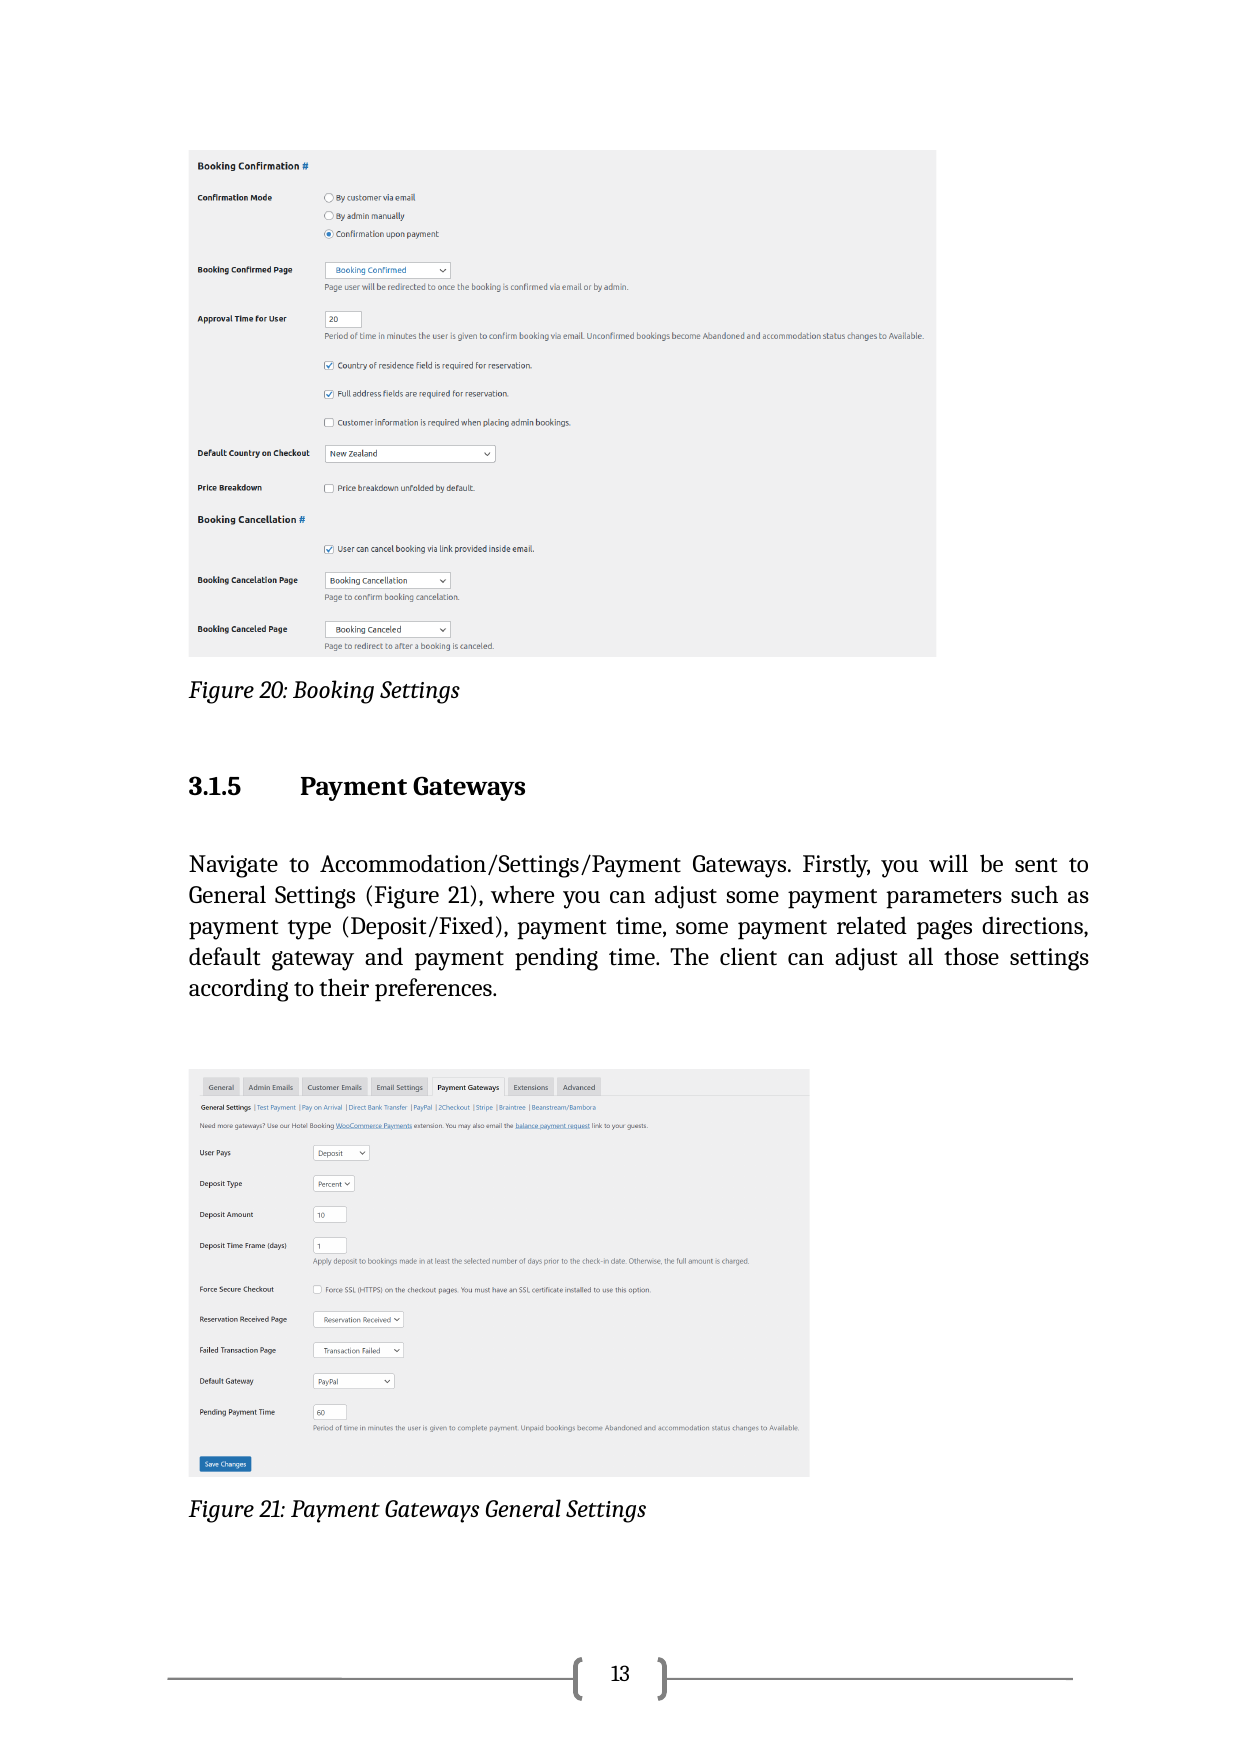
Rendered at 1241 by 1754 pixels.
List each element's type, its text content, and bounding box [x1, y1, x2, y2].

picture [188, 1069, 810, 1477]
text Figure 20: Booking Settings [150, 676, 1090, 704]
subtitle 3.1.5 Payment Gateways [189, 771, 1090, 802]
text Figure 21: Payment Gateways General Settings [150, 1495, 1090, 1524]
picture [188, 150, 937, 657]
text Navigate to Accommodation/Settings/Payment Gateways. Firstly, you will be sent to General Settings (Figure 21), where you can adjust some payment parameters such as payment type (Deposit/Fixed), payment time, some payment related pages directions, default gateway and payment pending time. The client can adjust all those settings according to their preferences. [189, 849, 1090, 1002]
